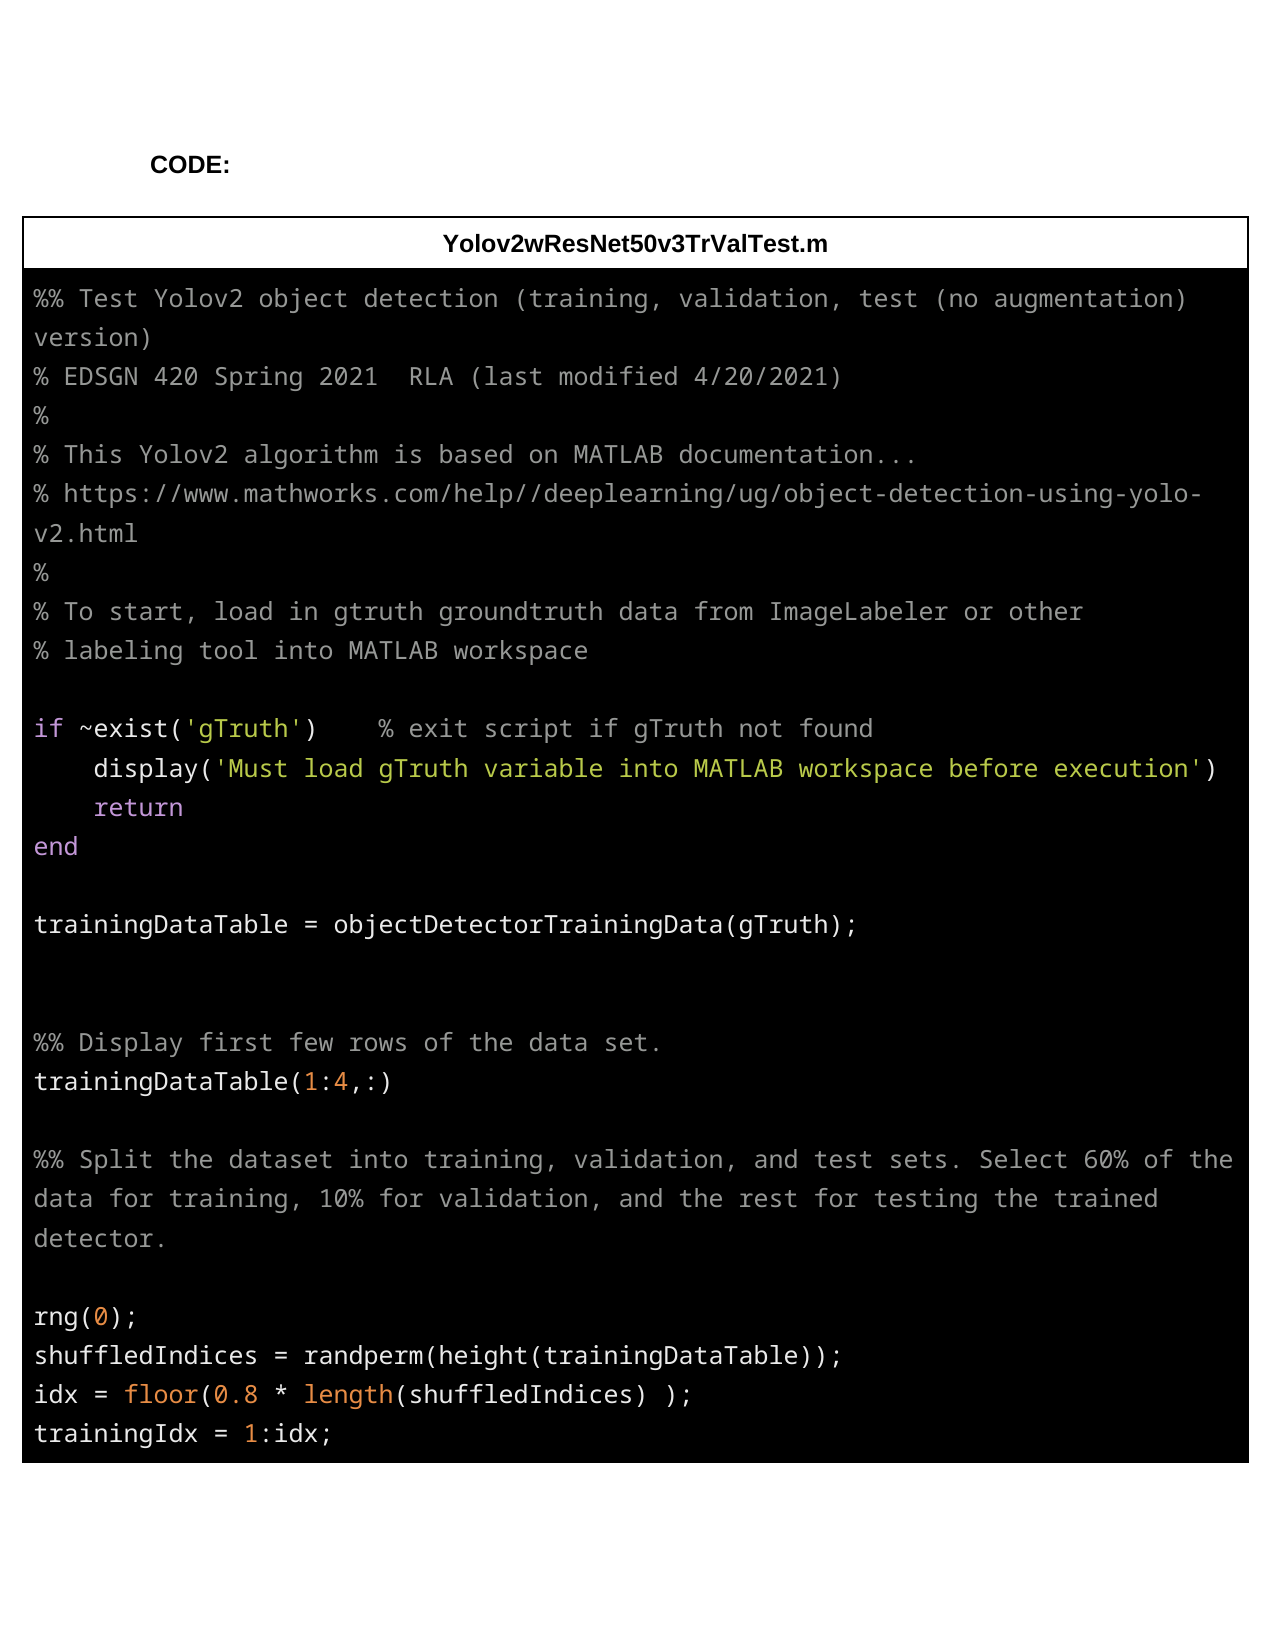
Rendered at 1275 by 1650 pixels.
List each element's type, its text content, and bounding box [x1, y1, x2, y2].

text CODE: [150, 150, 1125, 179]
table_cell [24, 270, 1247, 1461]
table_header Yolov2wResNet50v3TrValTest.m [24, 218, 1247, 268]
